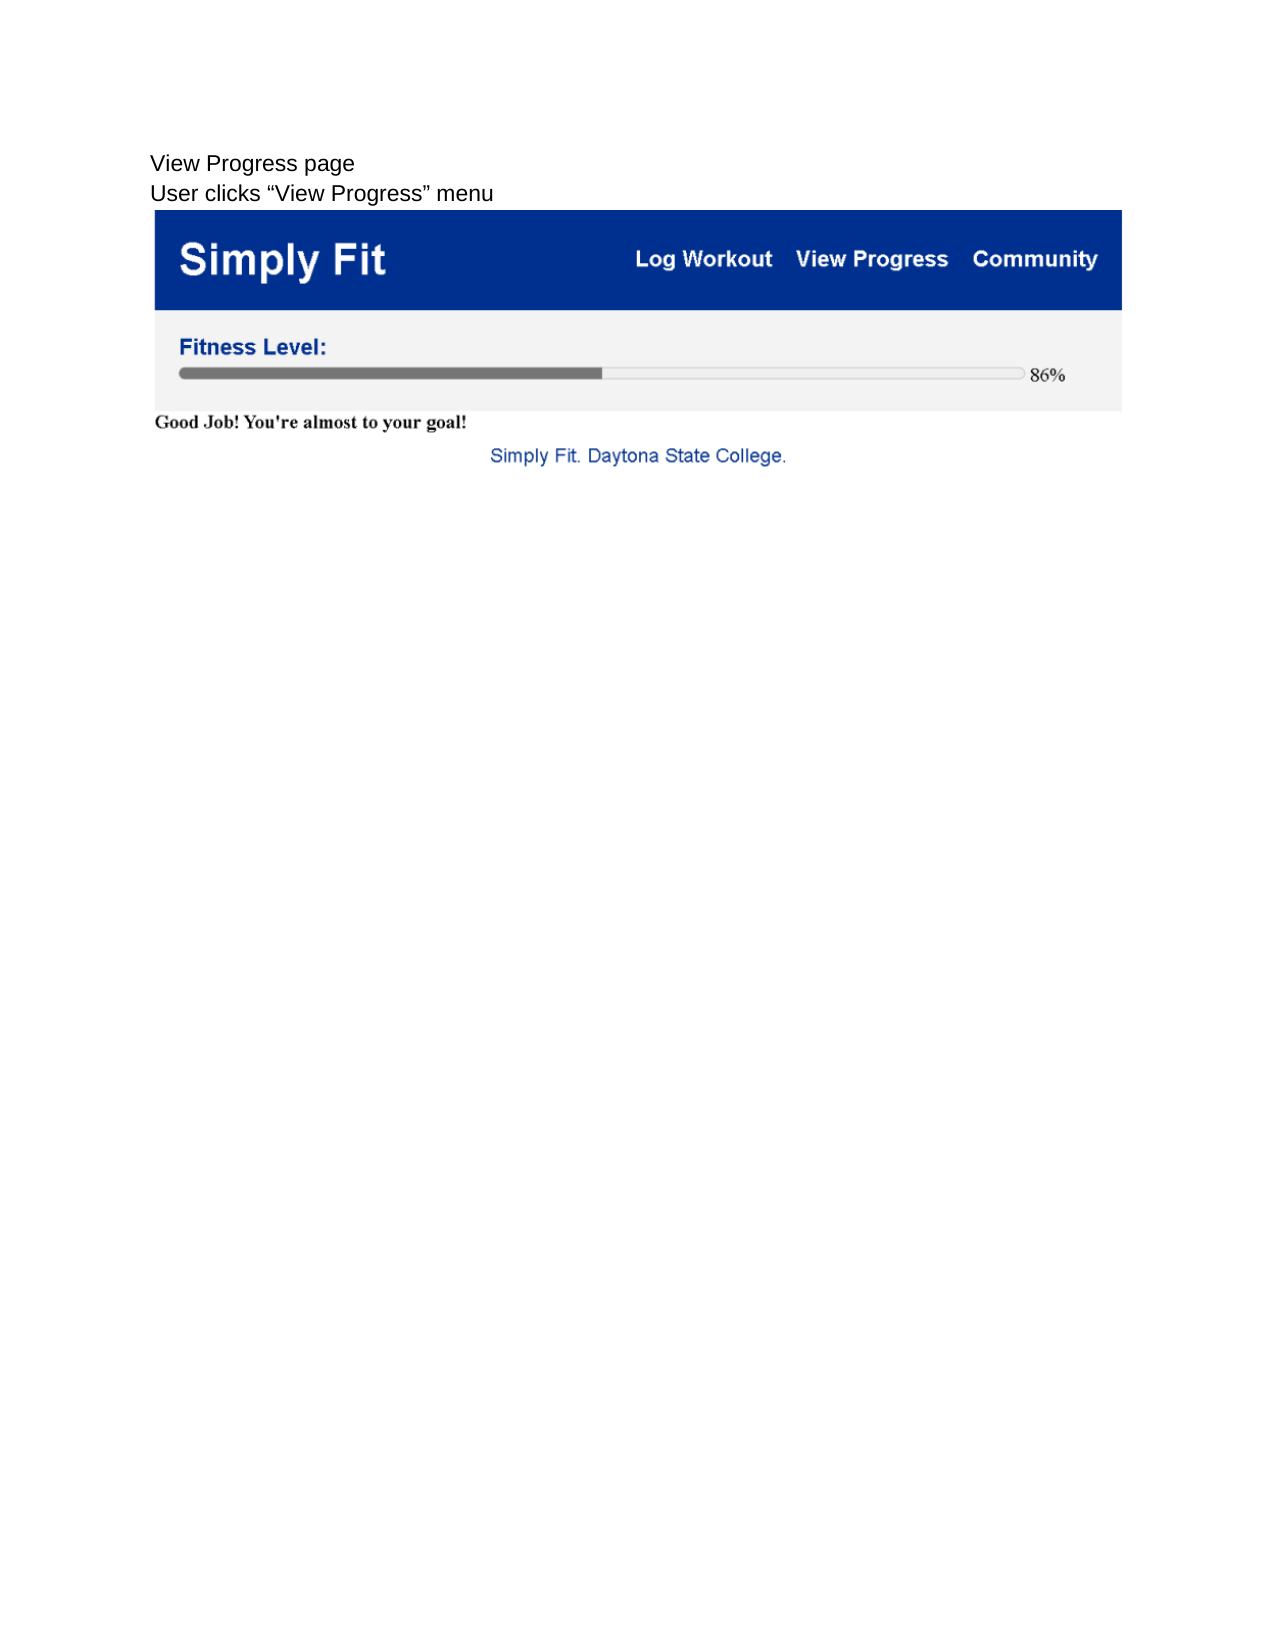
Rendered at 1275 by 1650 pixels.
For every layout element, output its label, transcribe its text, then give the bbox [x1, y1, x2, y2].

picture [150, 210, 1125, 480]
text View Progress page [150, 150, 1125, 176]
text User clicks “View Progress” menu [150, 180, 1125, 207]
